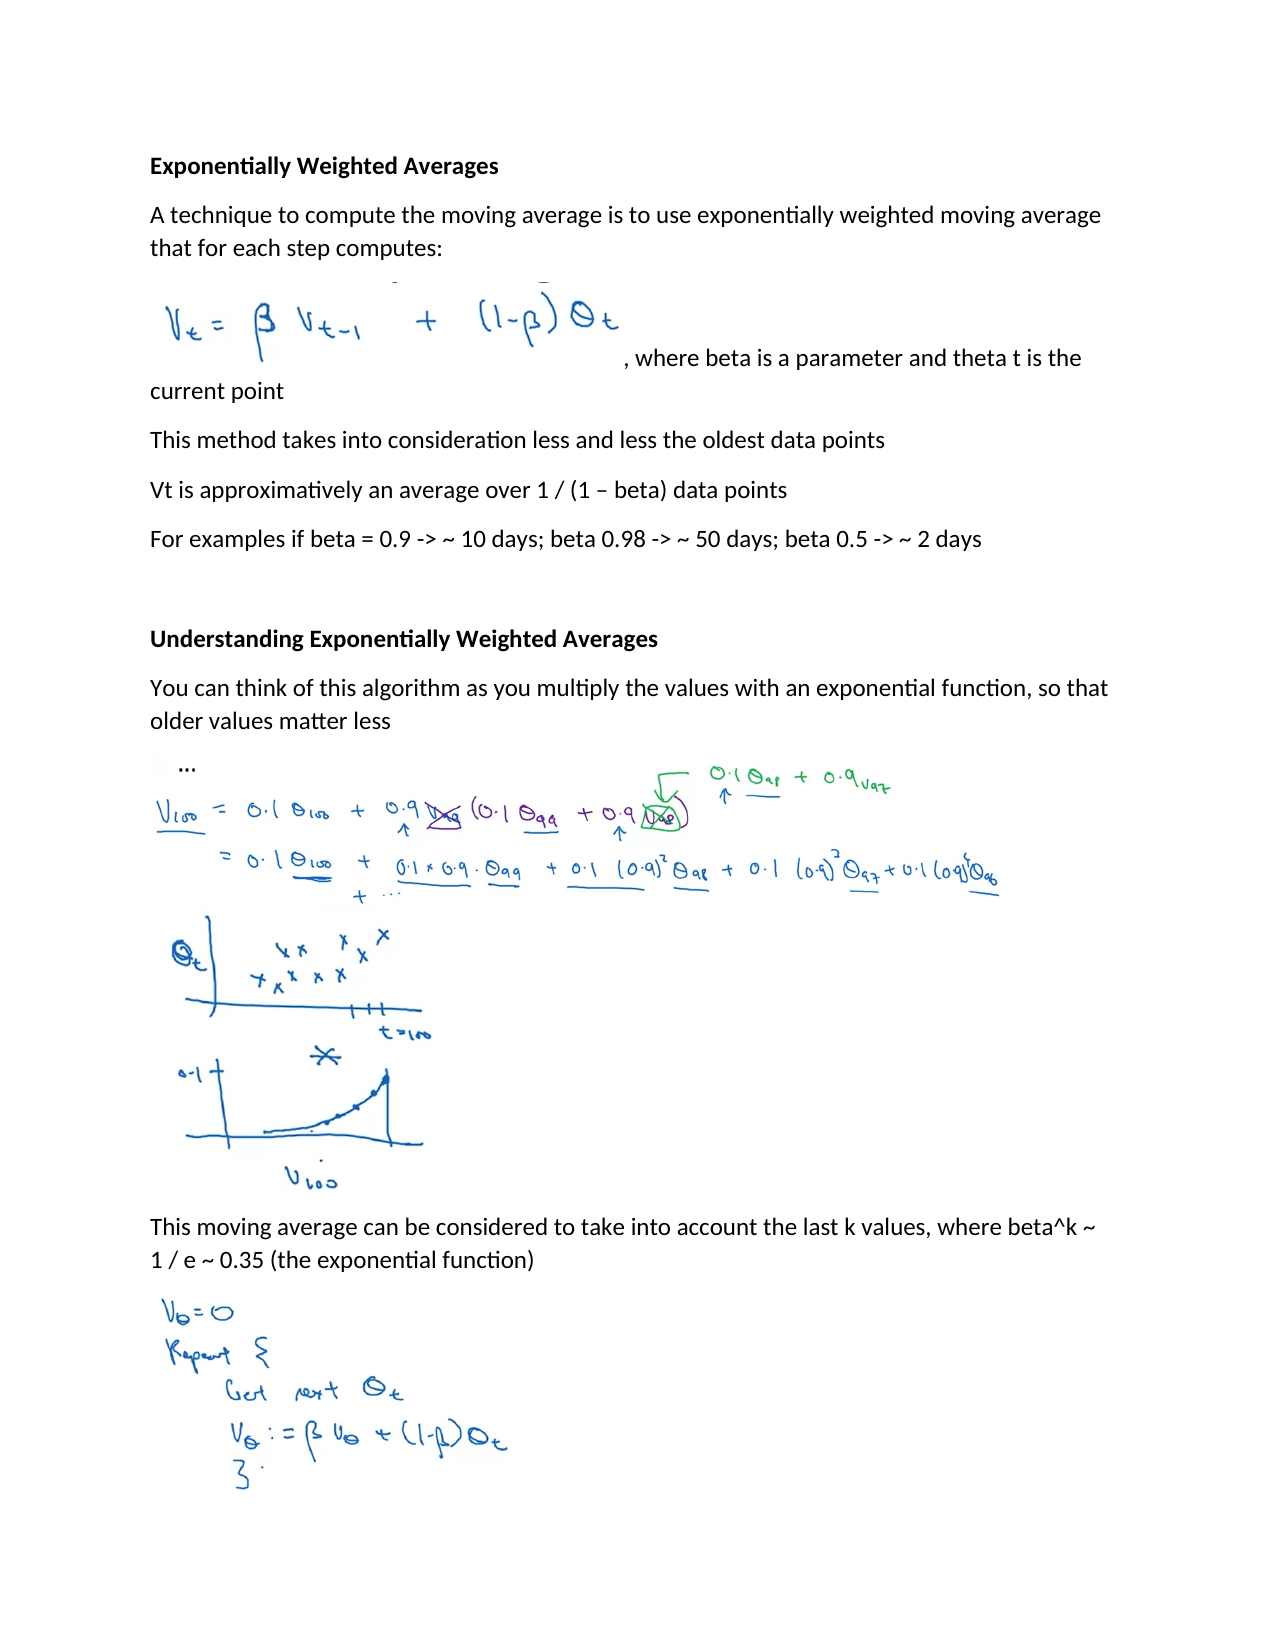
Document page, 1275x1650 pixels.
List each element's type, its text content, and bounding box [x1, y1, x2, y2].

picture [155, 1293, 512, 1498]
picture [150, 906, 440, 1193]
picture [150, 282, 624, 367]
text Vt is approximatively an average over 1 / (1 – beta) data points [150, 474, 1125, 504]
picture [150, 755, 1001, 905]
text This method takes into consideration less and less the oldest data points [150, 424, 1125, 455]
text A technique to compute the moving average is to use exponentially weighted moving average that for each step computes: [150, 199, 1125, 263]
text For examples if beta = 0.9 -> ~ 10 days; beta 0.98 -> ~ 50 days; beta 0.5 -> ~ 2 days [150, 524, 1125, 554]
text Exponentially Weighted Averages [150, 150, 1125, 181]
text This moving average can be considered to take into account the last k values, where beta^k ~ 1 / e ~ 0.35 (the exponential function) [150, 1211, 1125, 1275]
text Understanding Exponentially Weighted Averages [150, 623, 1125, 653]
text You can think of this algorithm as you multiply the values with an exponential function, so that older values matter less [150, 672, 1125, 736]
